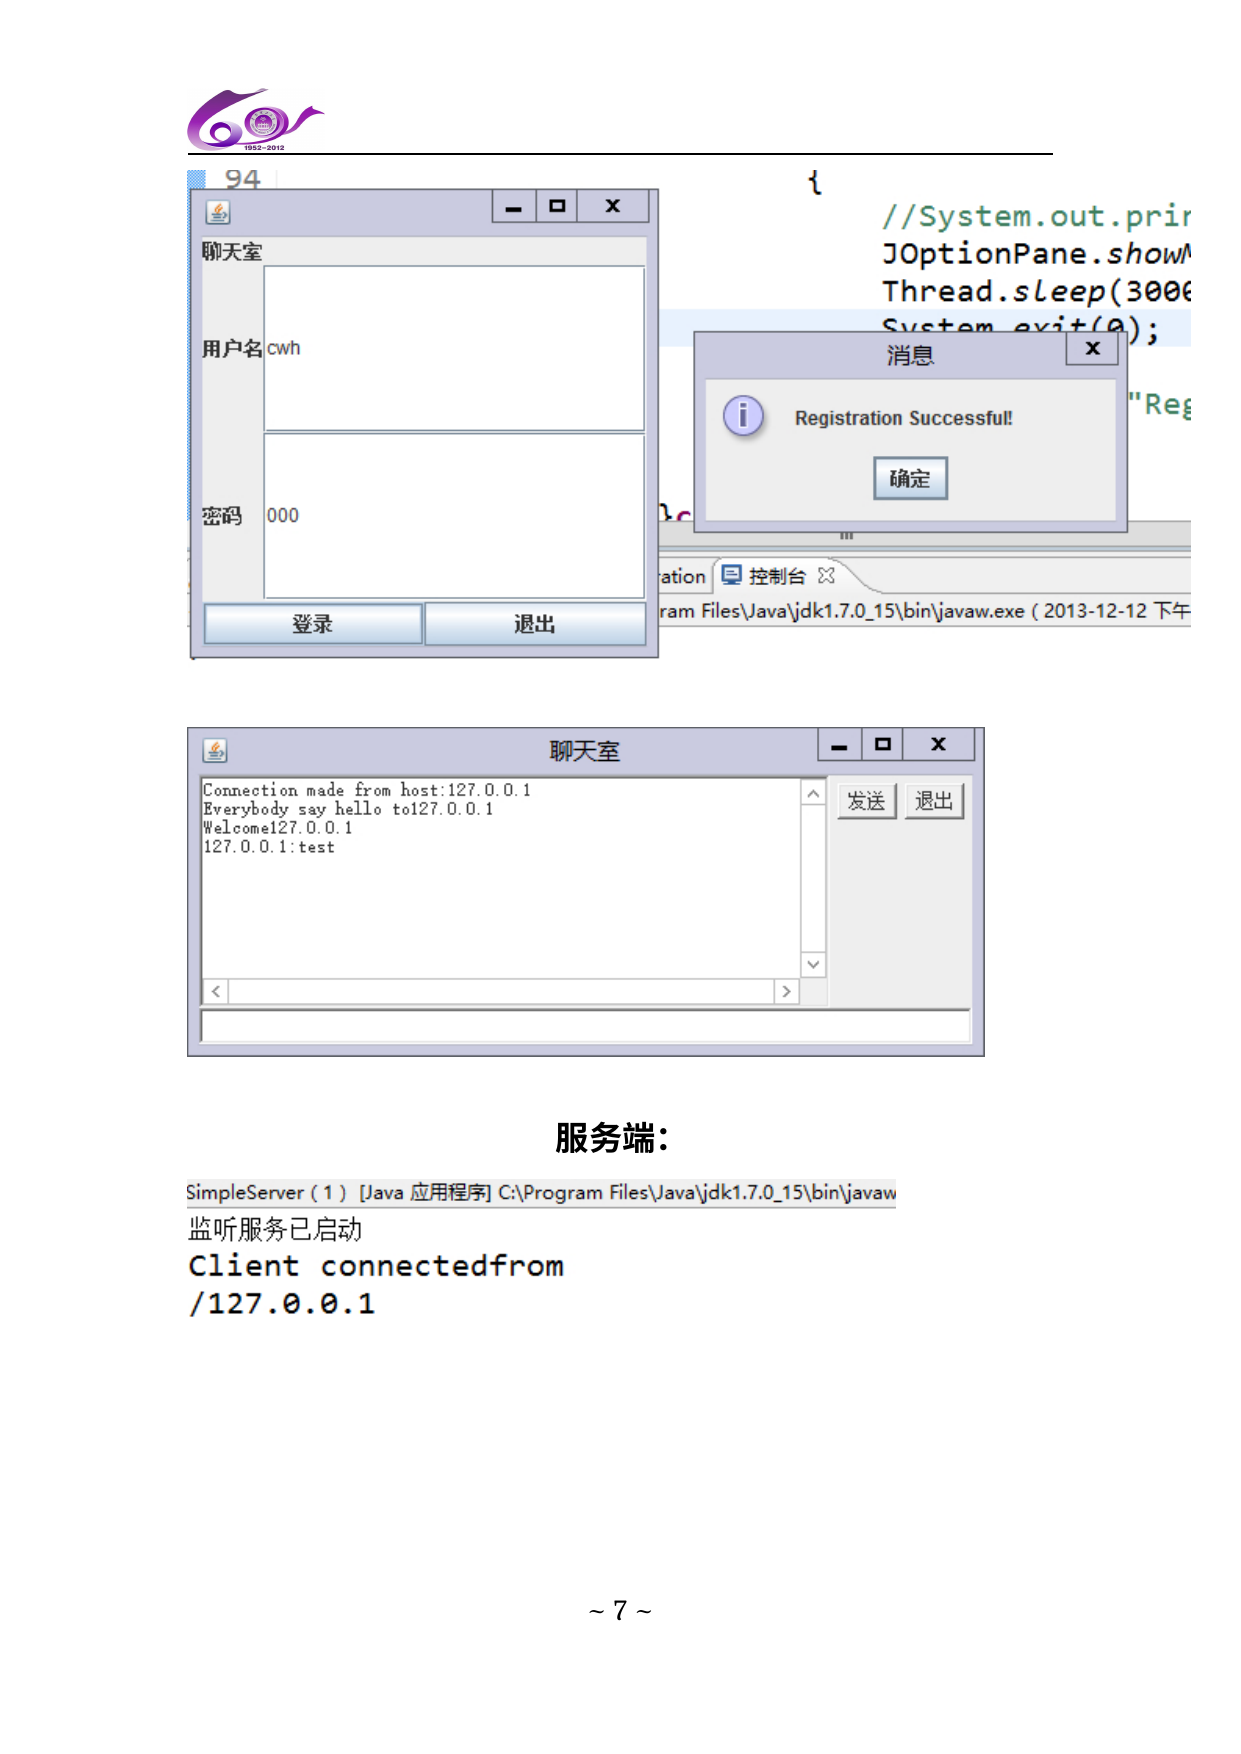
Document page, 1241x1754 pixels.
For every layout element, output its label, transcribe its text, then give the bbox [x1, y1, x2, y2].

picture [187, 170, 1191, 704]
text 服务端： [187, 1103, 1053, 1168]
picture [187, 727, 985, 1057]
picture [187, 88, 325, 151]
picture [187, 1179, 896, 1483]
